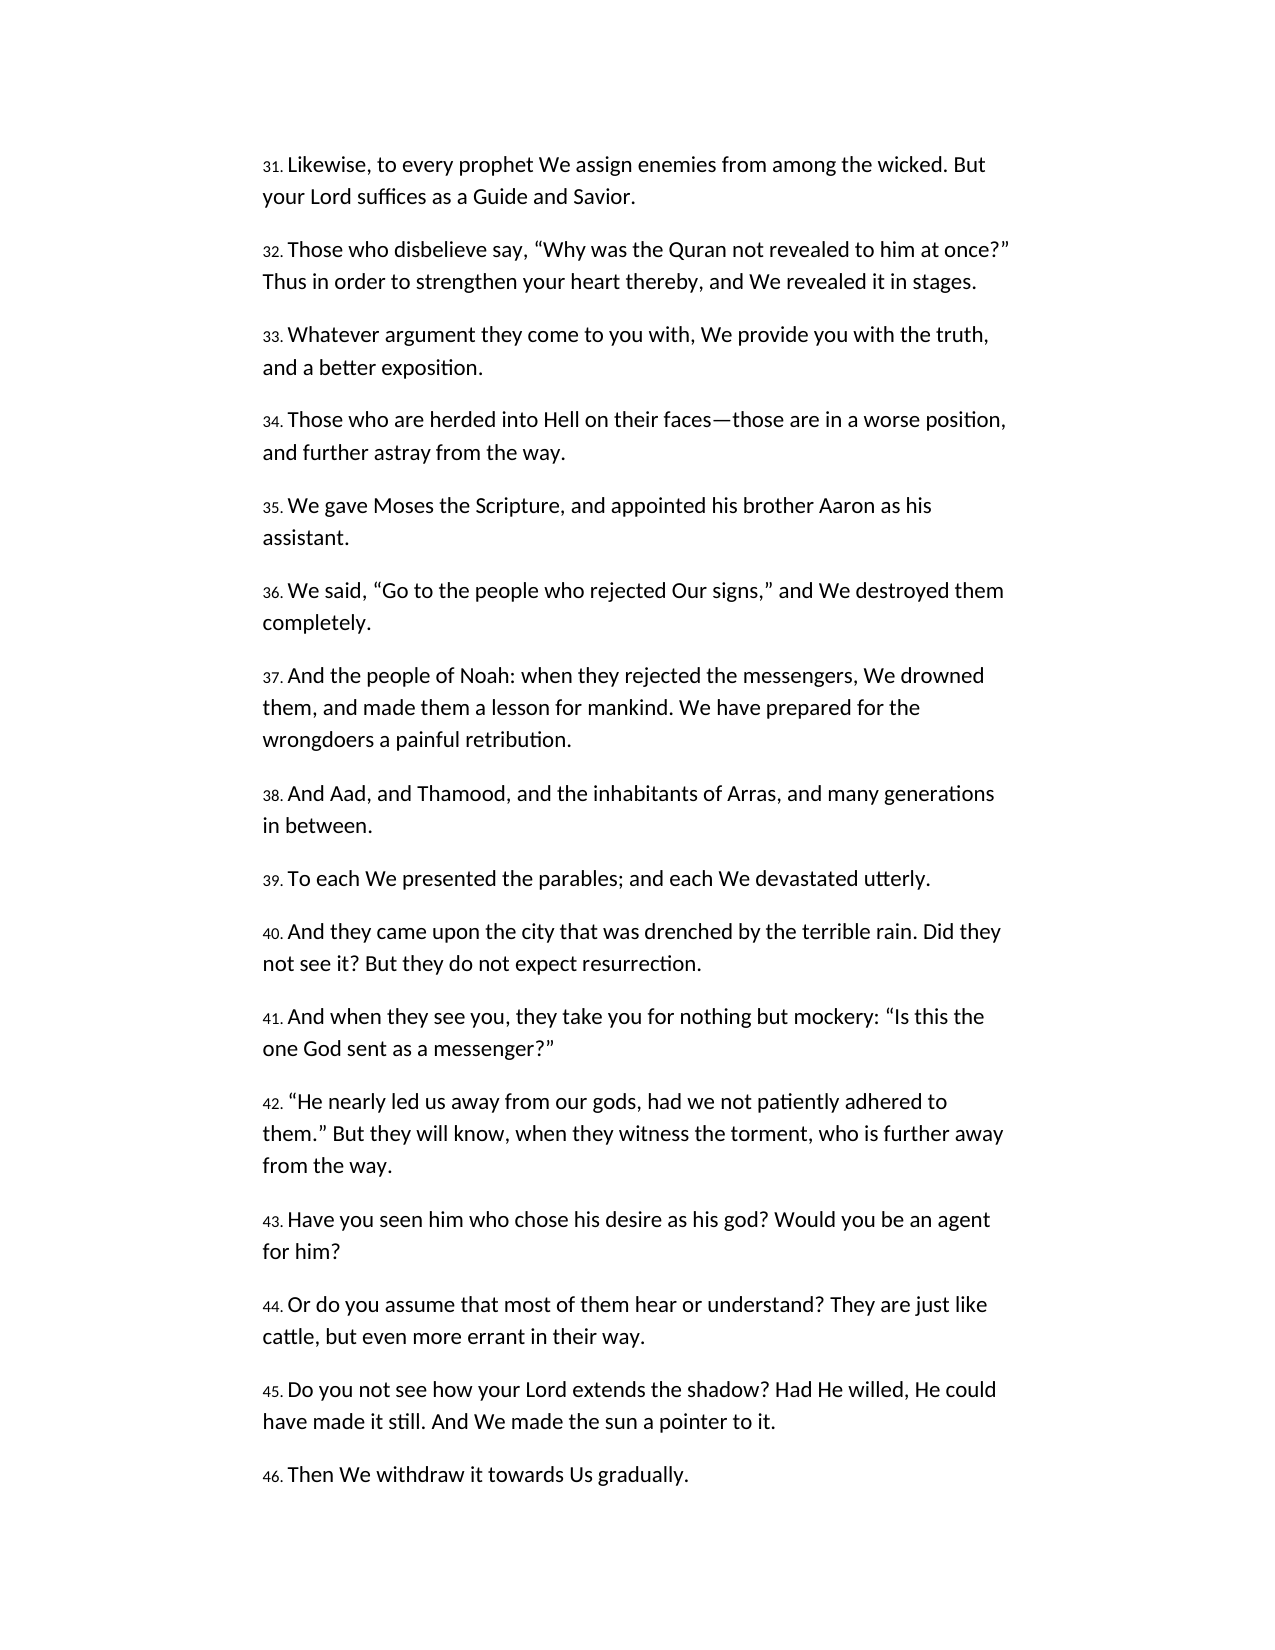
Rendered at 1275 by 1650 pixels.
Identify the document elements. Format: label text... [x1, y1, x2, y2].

text And the people of Noah: when they rejected the messengers, We drowned them, and made them a lesson for mankind. We have prepared for the wrongdoers a painful retribution. [262, 661, 1012, 754]
text We gave Moses the Scripture, and appointed his brother Aaron as his assistant. [262, 491, 1012, 551]
text And they came upon the city that was drenched by the terrible rain. Did they not see it? But they do not expect resurrection. [262, 917, 1012, 977]
text And when they see you, they take you for nothing but mockery: “Is this the one God sent as a messenger?” [262, 1002, 1012, 1062]
text We said, “Go to the people who rejected Our signs,” and We destroyed them completely. [262, 576, 1012, 636]
text Do you not see how your Lord extends the shadow? Had He willed, He could have made it still. And We made the sun a pointer to it. [262, 1375, 1012, 1435]
text And Aad, and Thamood, and the inhabitants of Arras, and many generations in between. [262, 779, 1012, 839]
text “He nearly led us away from our gods, had we not patiently adhered to them.” But they will know, when they witness the torment, who is further away from the way. [262, 1087, 1012, 1180]
text Whatever argument they come to you with, We provide you with the truth, and a better exposition. [262, 320, 1012, 381]
text Those who disbelieve say, “Why was the Quran not revealed to him at once?” Thus in order to strengthen your heart thereby, and We revealed it in stages. [262, 235, 1012, 295]
text Have you seen him who chose his desire as his god? Would you be an agent for him? [262, 1205, 1012, 1265]
text To each We presented the parables; and each We devastated utterly. [262, 864, 1012, 892]
text Those who are herded into Hell on their faces—those are in a worse position, and further astray from the way. [262, 406, 1012, 466]
text Likewise, to every prophet We assign enemies from among the wicked. But your Lord suffices as a Guide and Savior. [262, 150, 1012, 210]
text Then We withdraw it towards Us gradually. [262, 1460, 1012, 1488]
text Or do you assume that most of them hear or understand? They are just like cattle, but even more errant in their way. [262, 1290, 1012, 1350]
